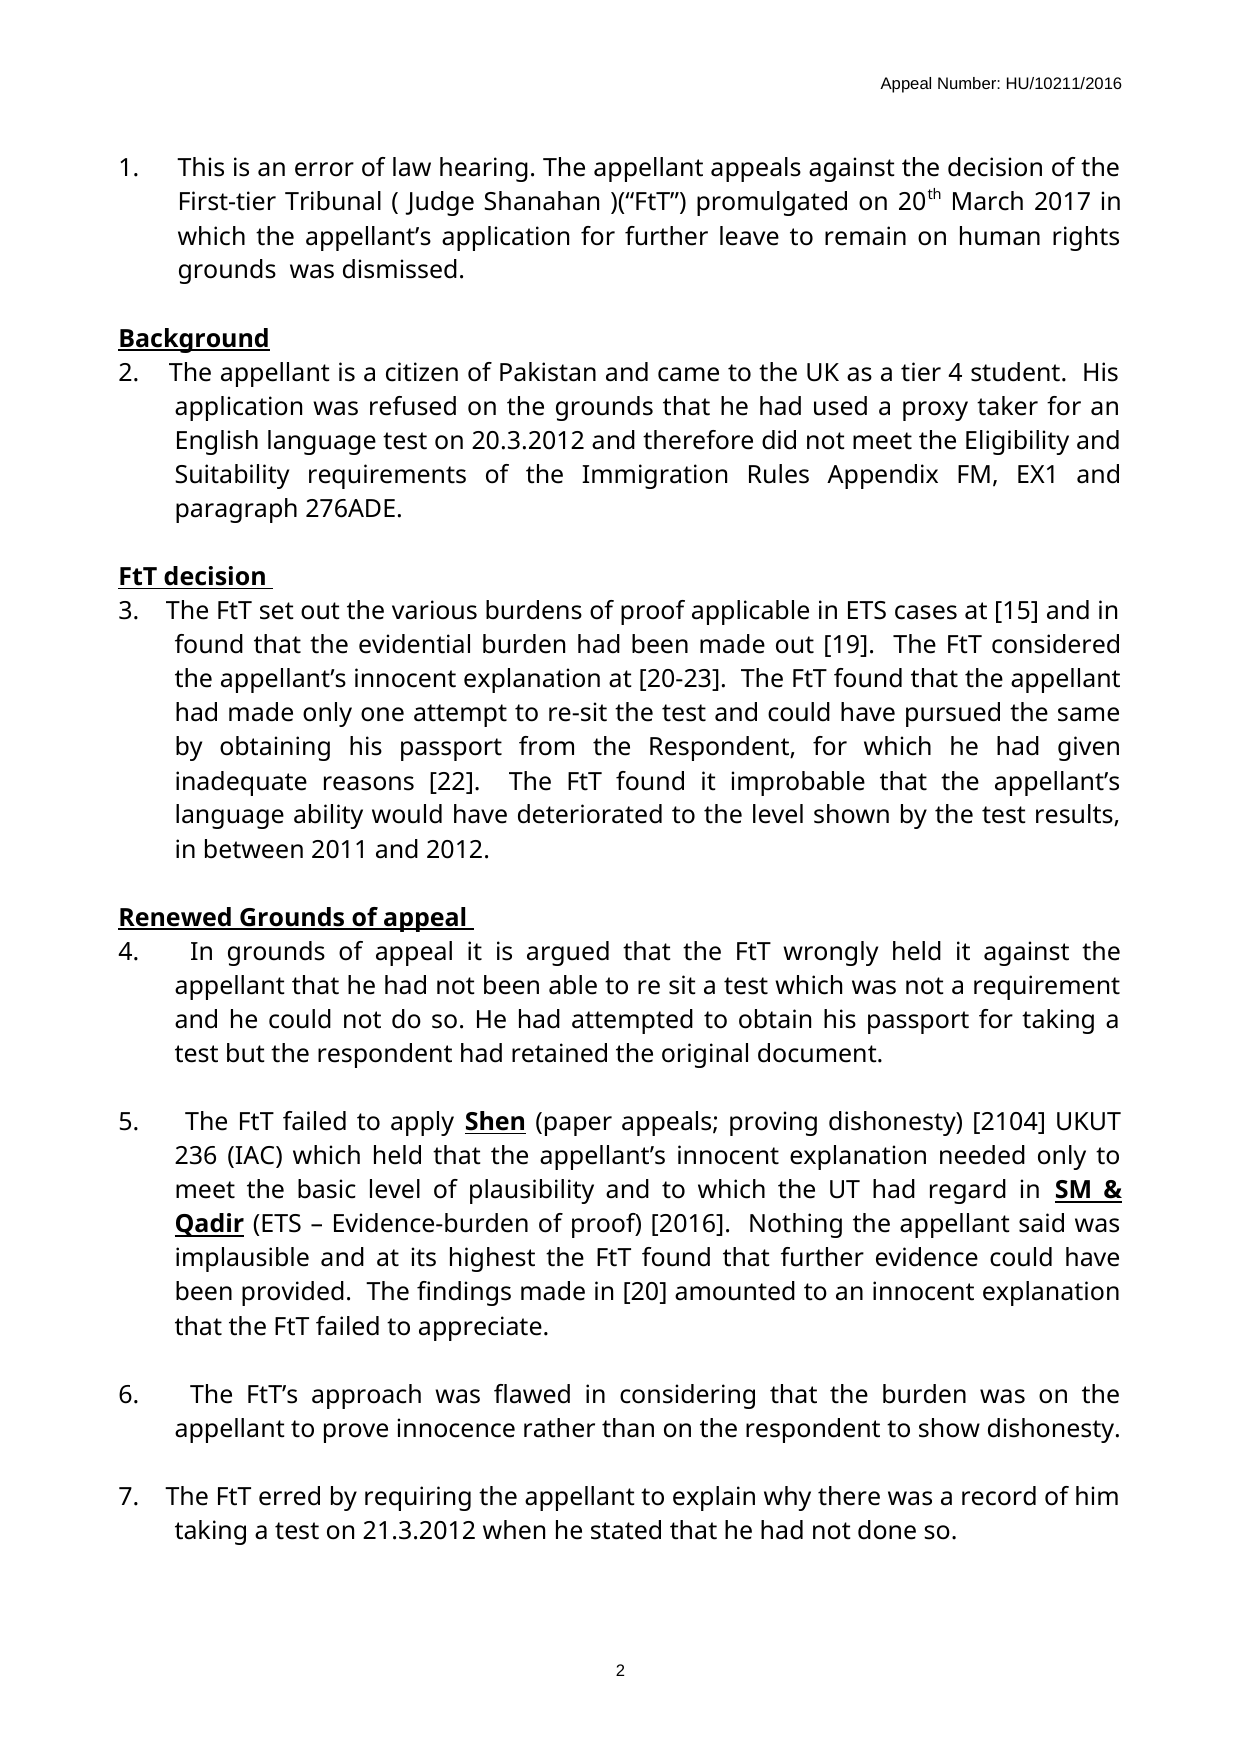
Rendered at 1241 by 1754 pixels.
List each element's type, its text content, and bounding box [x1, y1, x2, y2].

text 4. In grounds of appeal it is argued that the FtT wrongly held it against the appellant that he had not been able to re sit a test which was not a requirement and he could not do so. He had attempted to obtain his passport for taking a test but the respondent had retained the original document. [118, 933, 1122, 1070]
text FtT decision [118, 559, 1122, 593]
text 3. The FtT set out the various burdens of proof applicable in ETS cases at [15] and in found that the evidential burden had been made out [19]. The FtT considered the appellant’s innocent explanation at [20-23]. The FtT found that the appellant had made only one attempt to re-sit the test and could have pursued the same by obtaining his passport from the Respondent, for which he had given inadequate reasons [22]. The FtT found it improbable that the appellant’s language ability would have deteriorated to the level shown by the test results, in between 2011 and 2012. [118, 593, 1122, 865]
text 7. The FtT erred by requiring the appellant to explain why there was a record of him taking a test on 21.3.2012 when he stated that he had not done so. [118, 1478, 1122, 1547]
text 2. The appellant is a citizen of Pakistan and came to the UK as a tier 4 student. His application was refused on the grounds that he had used a proxy taker for an English language test on 20.3.2012 and therefore did not meet the Eligibility and Suitability requirements of the Immigration Rules Appendix FM, EX1 and paragraph 276ADE. [118, 354, 1122, 525]
text 1. This is an error of law hearing. The appellant appeals against the decision of the First-tier Tribunal ( Judge Shanahan )(“FtT”) promulgated on 20th March 2017 in which the appellant’s application for further leave to remain on human rights grounds was dismissed. [118, 150, 1122, 286]
text 6. The FtT’s approach was flawed in considering that the burden was on the appellant to prove innocence rather than on the respondent to show dishonesty. [118, 1376, 1122, 1444]
text Renewed Grounds of appeal [118, 899, 1122, 933]
text Background [118, 320, 1122, 354]
text 5. The FtT failed to apply Shen (paper appeals; proving dishonesty) [2104] UKUT 236 (IAC) which held that the appellant’s innocent explanation needed only to meet the basic level of plausibility and to which the UT had regard in SM & Qadir (ETS – Evidence-burden of proof) [2016]. Nothing the appellant said was implausible and at its highest the FtT found that further evidence could have been provided. The findings made in [20] amounted to an innocent explanation that the FtT failed to appreciate. [118, 1104, 1122, 1342]
